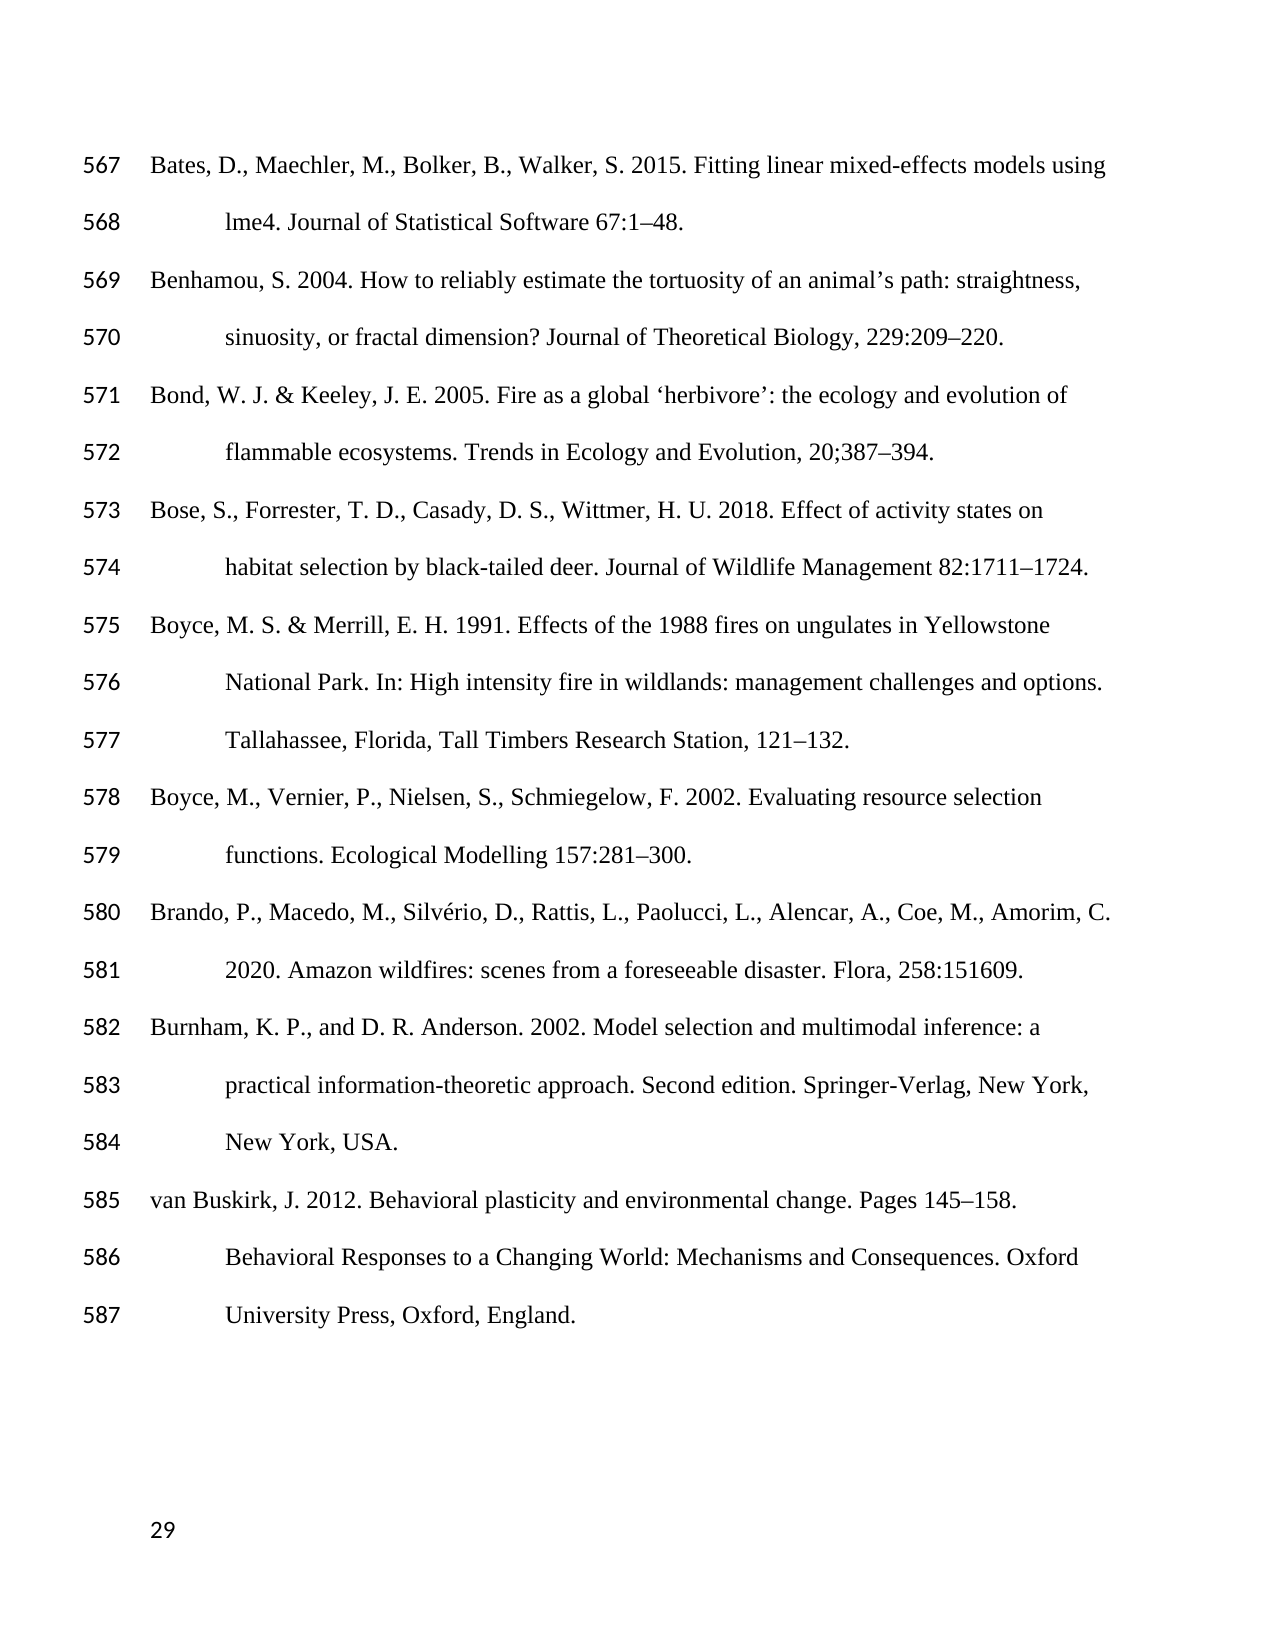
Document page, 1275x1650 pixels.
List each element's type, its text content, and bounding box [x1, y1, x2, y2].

text Boyce, M., Vernier, P., Nielsen, S., Schmiegelow, F. 2002. Evaluating resource selection functions. Ecological Modelling 157:281–300. [150, 782, 1125, 869]
text Brando, P., Macedo, M., Silvério, D., Rattis, L., Paolucci, L., Alencar, A., Coe, M., Amorim, C. 2020. Amazon wildfires: scenes from a foreseeable disaster. Flora, 258:151609. [150, 897, 1125, 984]
text Boyce, M. S. & Merrill, E. H. 1991. Effects of the 1988 fires on ungulates in Yellowstone National Park. In: High intensity fire in wildlands: management challenges and options. Tallahassee, Florida, Tall Timbers Research Station, 121–132. [150, 610, 1125, 754]
text Burnham, K. P., and D. R. Anderson. 2002. Model selection and multimodal inference: a practical information-theoretic approach. Second edition. Springer-Verlag, New York, New York, USA. [150, 1012, 1125, 1156]
text Benhamou, S. 2004. How to reliably estimate the tortuosity of an animal’s path: straightness, sinuosity, or fractal dimension? Journal of Theoretical Biology, 229:209–220. [150, 265, 1125, 351]
text Bates, D., Maechler, M., Bolker, B., Walker, S. 2015. Fitting linear mixed-effects models using lme4. Journal of Statistical Software 67:1–48. [150, 150, 1125, 236]
text Bose, S., Forrester, T. D., Casady, D. S., Wittmer, H. U. 2018. Effect of activity states on habitat selection by black-tailed deer. Journal of Wildlife Management 82:1711–1724. [150, 495, 1125, 581]
text van Buskirk, J. 2012. Behavioral plasticity and environmental change. Pages 145–158. Behavioral Responses to a Changing World: Mechanisms and Consequences. Oxford University Press, Oxford, England. [150, 1185, 1125, 1329]
text Bond, W. J. & Keeley, J. E. 2005. Fire as a global ‘herbivore’: the ecology and evolution of flammable ecosystems. Trends in Ecology and Evolution, 20;387–394. [150, 380, 1125, 466]
